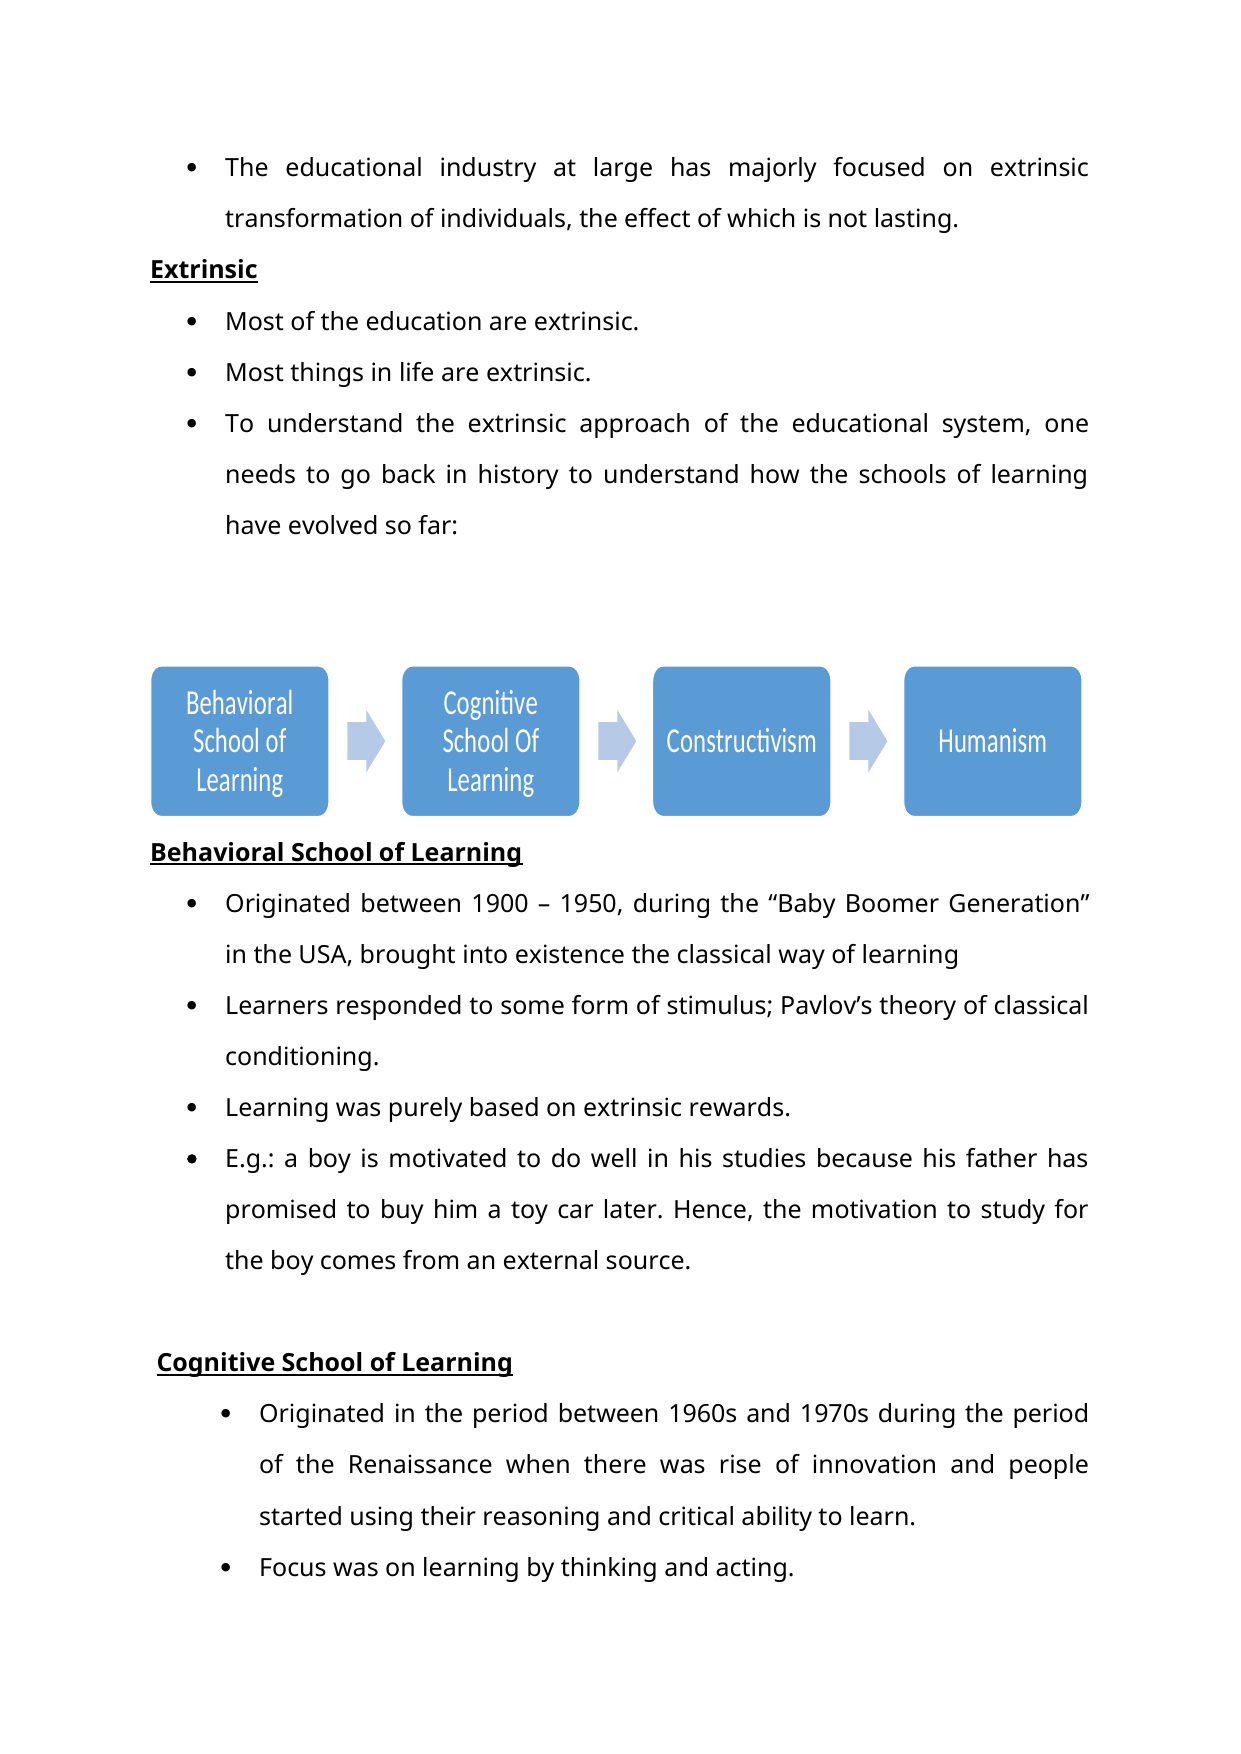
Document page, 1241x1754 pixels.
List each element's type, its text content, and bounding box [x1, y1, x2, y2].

list Most things in life are extrinsic. [187, 354, 1090, 388]
list Originated between 1900 – 1950, during the “Baby Boomer Generation” in the USA, brought into existence the classical way of learning [187, 886, 1090, 971]
list Most of the education are extrinsic. [187, 303, 1090, 337]
list Learning was purely based on extrinsic rewards. [187, 1090, 1090, 1124]
text Behavioral School of Learning [150, 834, 1090, 869]
list E.g.: a boy is motivated to do well in his studies because his father has promised to buy him a toy car later. Hence, the motivation to study for the boy comes from an external source. [187, 1141, 1090, 1277]
list Focus was on learning by thinking and acting. [221, 1549, 1090, 1583]
list Originated in the period between 1960s and 1970s during the period of the Renaissance when there was rise of innovation and people started using their reasoning and critical ability to learn. [221, 1396, 1090, 1532]
list To understand the extrinsic approach of the educational system, one needs to go back in history to understand how the schools of learning have evolved so far: [187, 405, 1090, 541]
list Learners responded to some form of stimulus; Pavlov’s theory of classical conditioning. [187, 988, 1090, 1073]
list The educational industry at large has majorly focused on extrinsic transformation of individuals, the effect of which is not lasting. [187, 150, 1090, 235]
text Extrinsic [150, 252, 1090, 286]
text Cognitive School of Learning [150, 1345, 1090, 1379]
